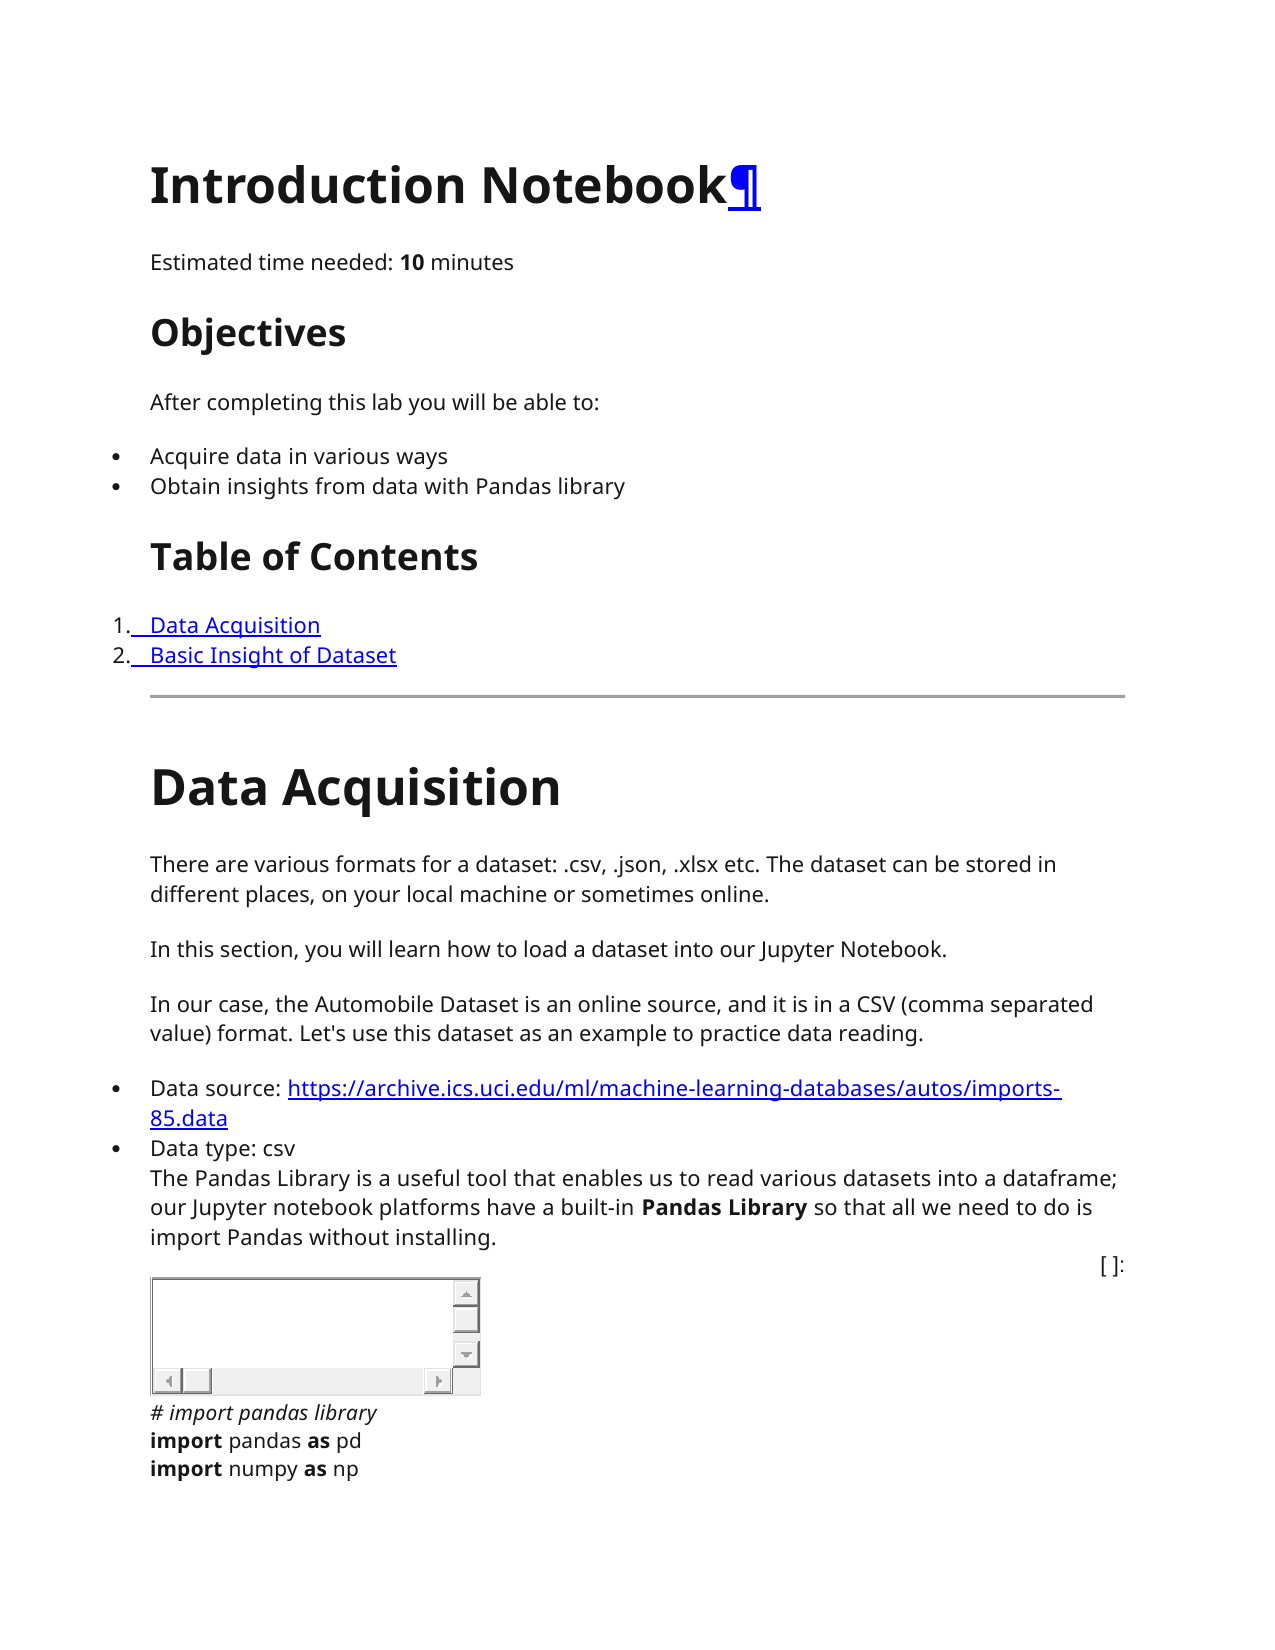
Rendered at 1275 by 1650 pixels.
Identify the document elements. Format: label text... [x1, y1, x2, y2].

text After completing this lab you will be able to: [150, 386, 1125, 416]
list Obtain insights from data with Pandas library [112, 471, 1125, 501]
text [ ]: [150, 1252, 1125, 1277]
text The Pandas Library is a useful tool that enables us to read various datasets into a dataframe; our Jupyter notebook platforms have a built-in Pandas Library so that all we need to do is import Pandas without installing. [150, 1163, 1125, 1252]
text Objectives [150, 306, 1125, 357]
list Basic Insight of Dataset [112, 640, 1125, 670]
text Estimated time needed: 10 minutes [150, 247, 1125, 277]
text Introduction Notebook¶ [150, 150, 1125, 218]
text In our case, the Automobile Dataset is an online source, and it is in a CSV (comma separated value) format. Let's use this dataset as an example to practice data reading. [150, 989, 1125, 1048]
text There are various formats for a dataset: .csv, .json, .xlsx etc. The dataset can be stored in different places, on your local machine or sometimes online. [150, 849, 1125, 909]
text import pandas as pd [150, 1426, 1125, 1454]
list Data type: csv [112, 1133, 1125, 1163]
list Data source: https://archive.ics.uci.edu/ml/machine-learning-databases/autos/imports-85.data [112, 1073, 1125, 1133]
text Table of Contents [150, 530, 1125, 581]
list Data Acquisition [112, 610, 1125, 640]
list Acquire data in various ways [112, 441, 1125, 471]
text # import pandas library [150, 1398, 1125, 1426]
text Data Acquisition [150, 752, 1125, 820]
text In this section, you will learn how to load a dataset into our Jupyter Notebook. [150, 934, 1125, 964]
text import numpy as np [150, 1454, 1125, 1483]
